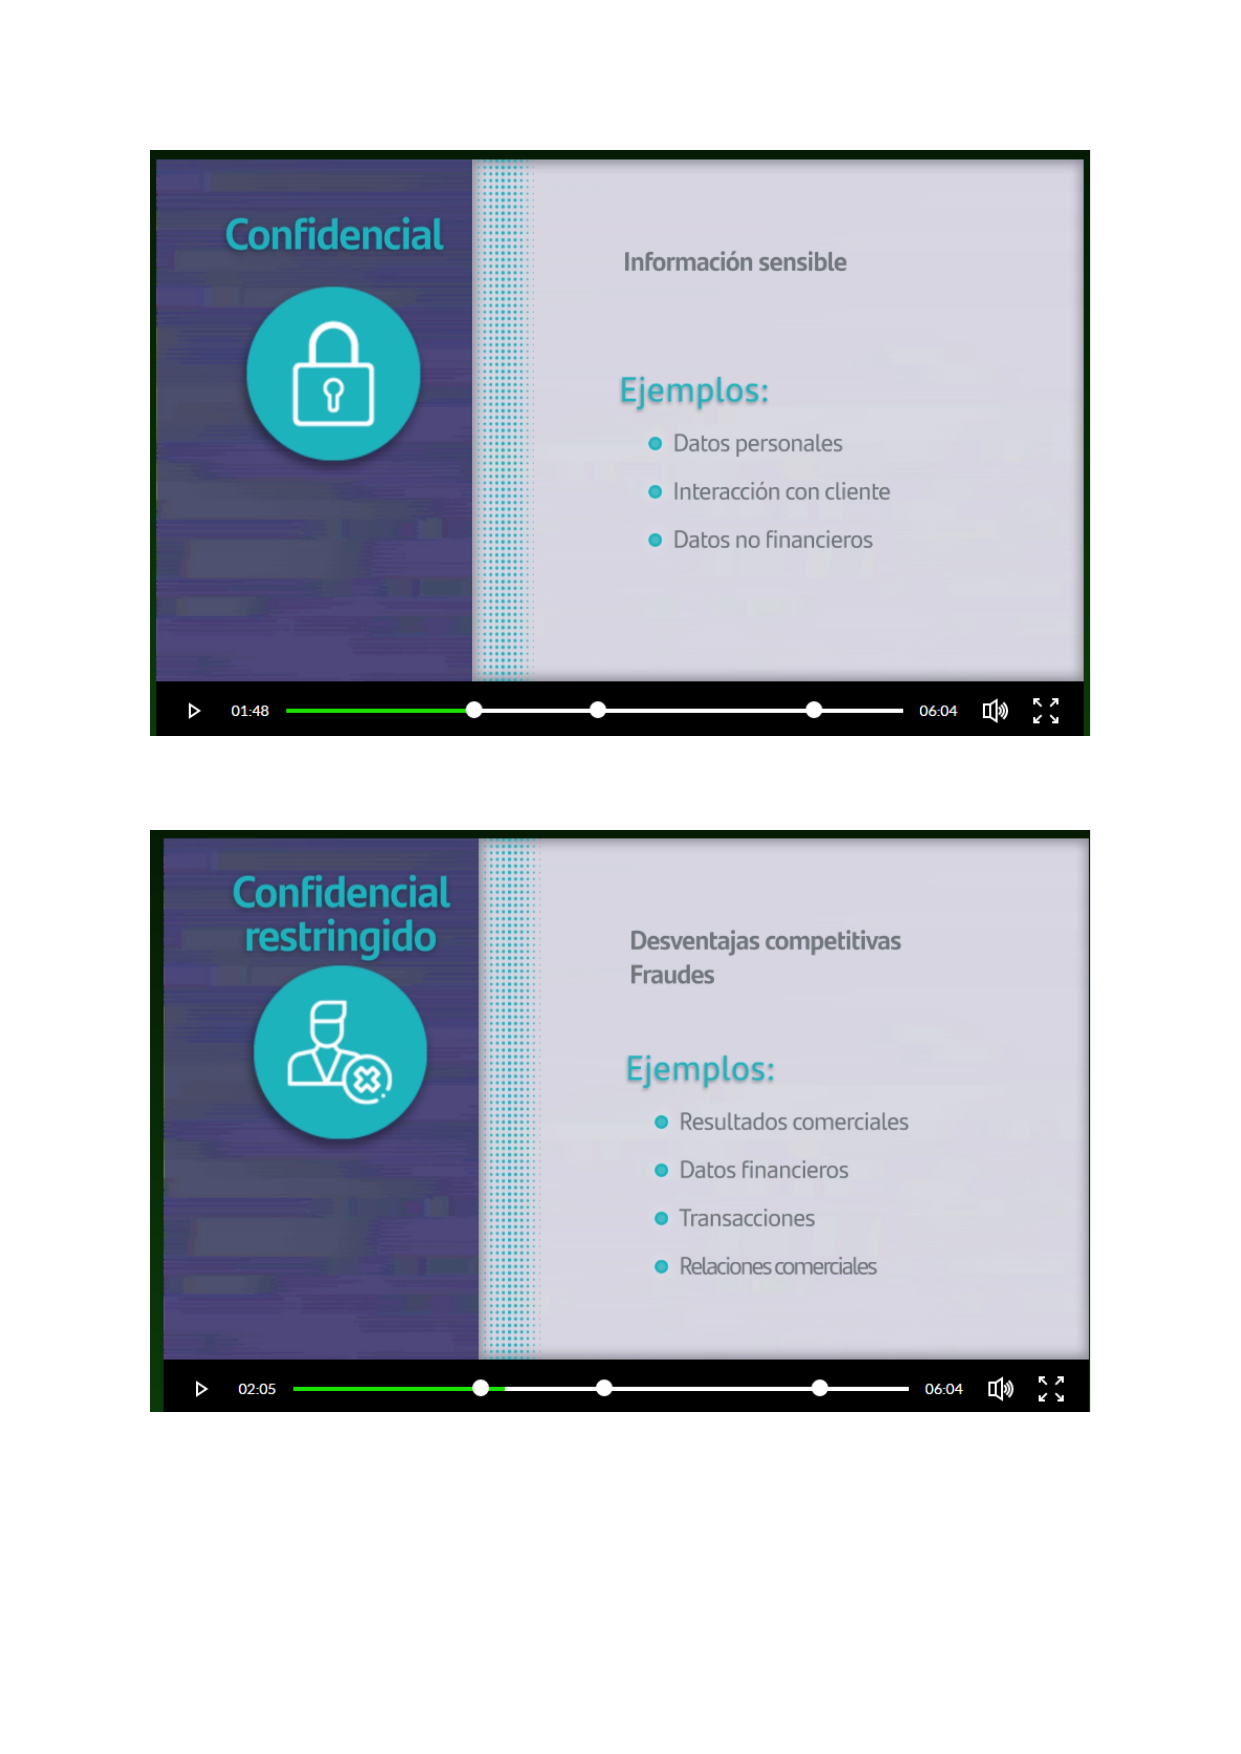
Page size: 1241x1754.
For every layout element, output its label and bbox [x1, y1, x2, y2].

picture [150, 830, 1091, 1412]
picture [150, 150, 1091, 736]
